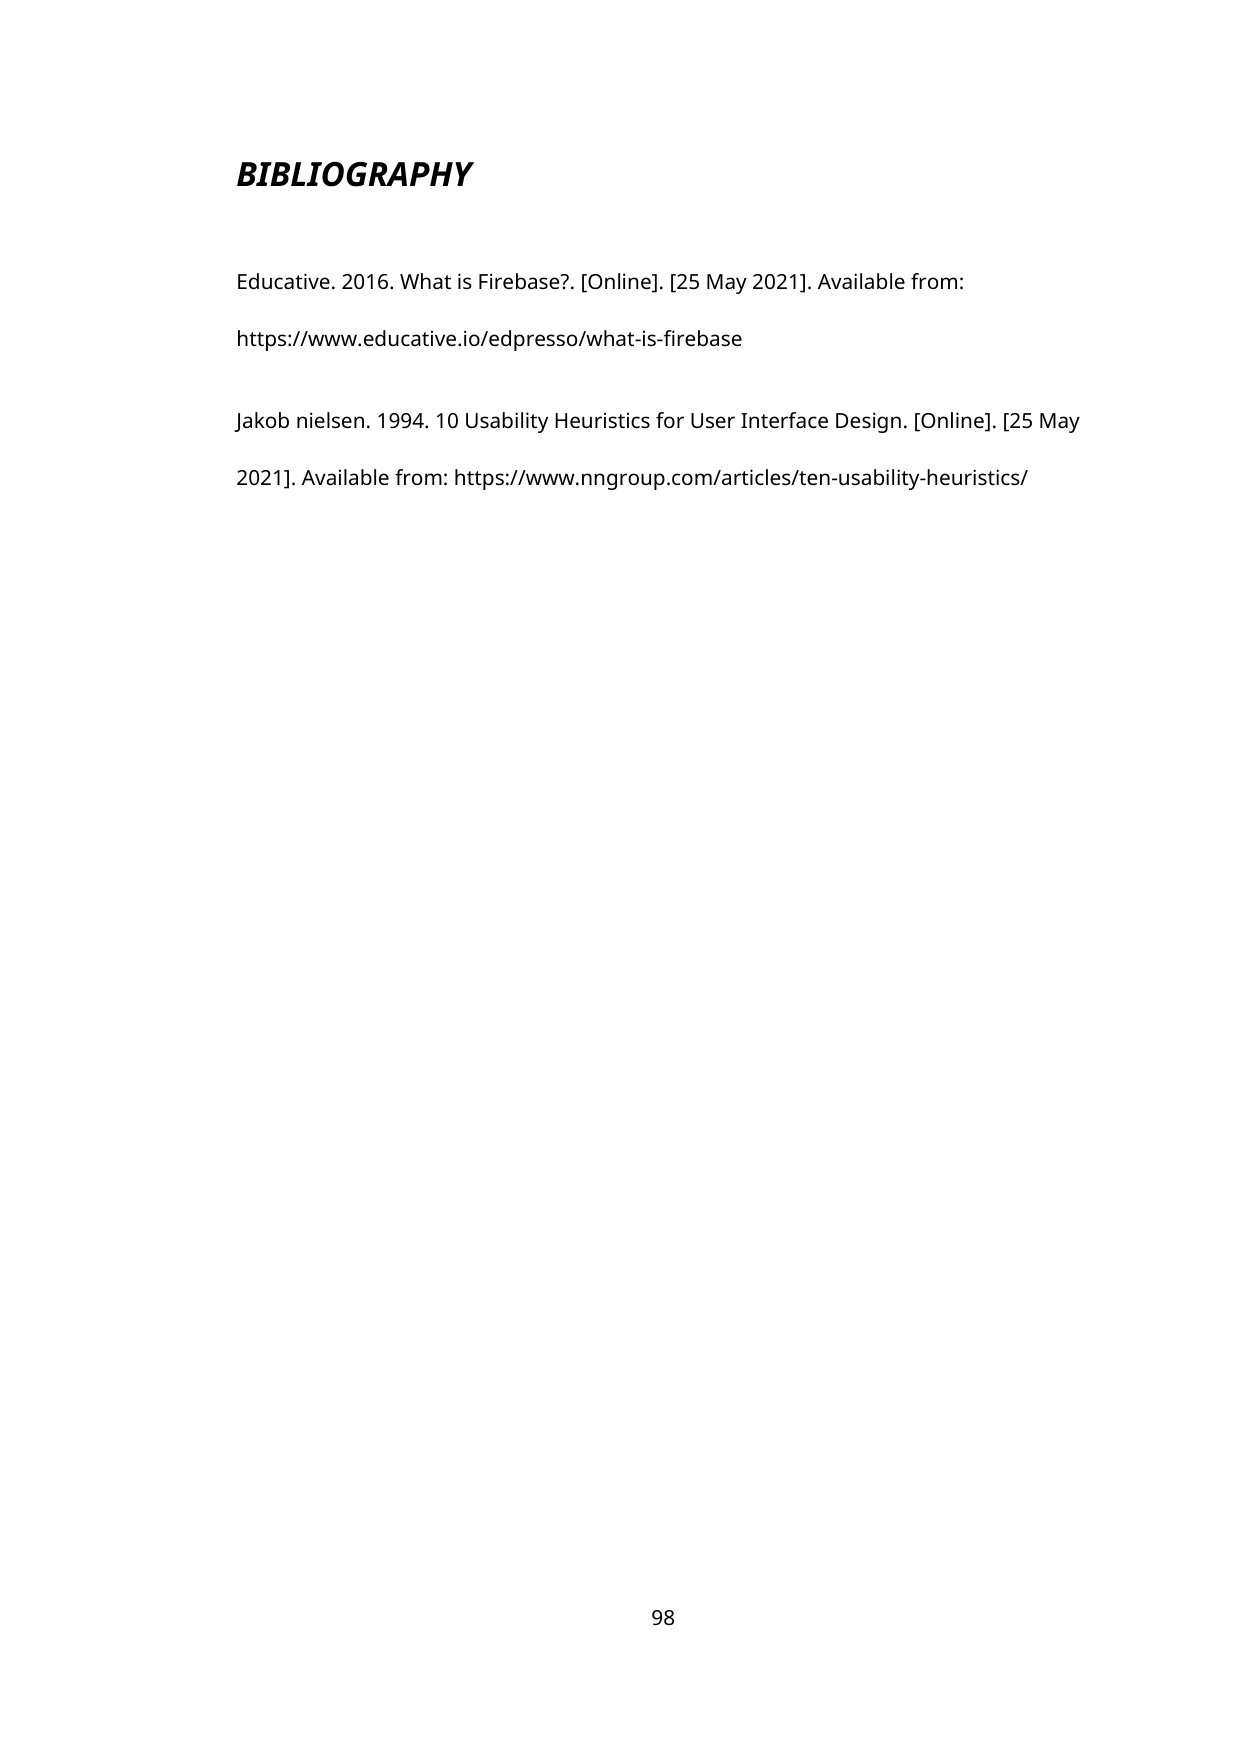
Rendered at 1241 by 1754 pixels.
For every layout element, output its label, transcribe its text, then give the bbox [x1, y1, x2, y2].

text Jakob nielsen. 1994. 10 Usability Heuristics for User Interface Design. [Online]. [25 May 2021]. Available from: https://www.nngroup.com/articles/ten-usability-heuristics/ [236, 406, 1090, 491]
text Educative. 2016. What is Firebase?. [Online]. [25 May 2021]. Available from: https://www.educative.io/edpresso/what-is-firebase [236, 267, 1090, 352]
subtitle Bibliography [236, 151, 1090, 197]
